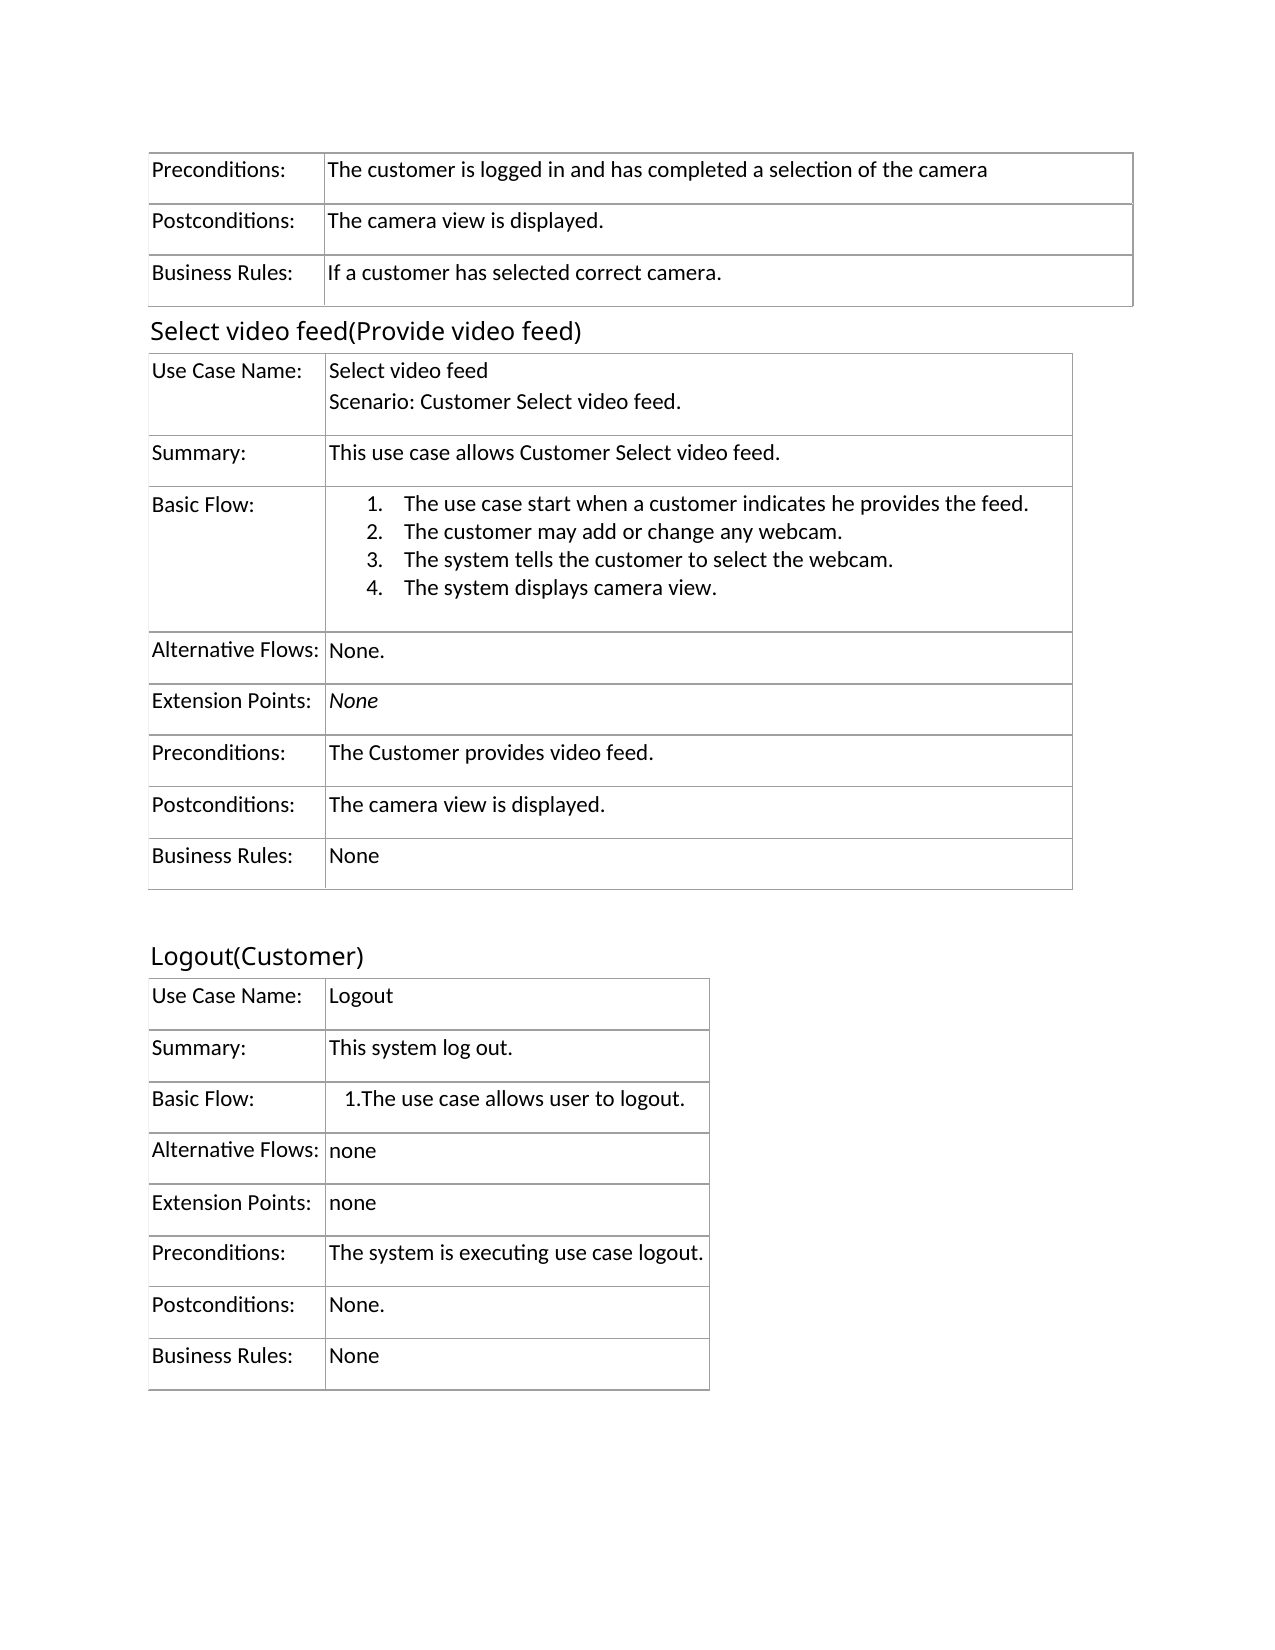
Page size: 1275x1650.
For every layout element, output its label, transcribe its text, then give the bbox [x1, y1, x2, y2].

table_cell If a customer has selected correct camera. [324, 256, 1132, 306]
table_cell Alternative Flows: [149, 633, 325, 683]
table_cell Postconditions: [149, 787, 325, 837]
table_cell The camera view is displayed. [326, 787, 1072, 837]
table_cell Summary: [149, 1031, 325, 1081]
table_cell Alternative Flows: [149, 1134, 325, 1183]
table_cell None [326, 1339, 709, 1389]
table_cell This system log out. [326, 1031, 709, 1081]
table_header Preconditions: [149, 154, 324, 203]
text Logout(Customer) [150, 938, 1144, 973]
table_cell Extension Points: [149, 1185, 325, 1235]
table_header Use Case Name: [149, 979, 325, 1029]
table_cell Business Rules: [149, 256, 324, 306]
table_cell None. [326, 633, 1072, 683]
table_cell Summary: [149, 436, 325, 486]
table_cell This use case allows Customer Select video feed. [326, 436, 1072, 486]
table_header Select video feed Scenario: Customer Select video feed. [326, 354, 1072, 435]
table_cell The camera view is displayed. [325, 205, 1132, 254]
table_cell Basic Flow: [149, 1083, 325, 1132]
text Select video feed(Provide video feed) [150, 314, 1144, 348]
table_cell Business Rules: [149, 839, 325, 889]
table_cell Postconditions: [149, 205, 324, 254]
table_cell Basic Flow: [149, 487, 325, 631]
table_cell Postconditions: [149, 1287, 325, 1338]
table_cell The Customer provides video feed. [326, 736, 1072, 786]
table_cell The system is executing use case logout. [326, 1237, 709, 1286]
table_cell Preconditions: [149, 1237, 325, 1286]
table_header The customer is logged in and has completed a selection of the camera [325, 154, 1132, 203]
table_cell None [326, 685, 1072, 734]
table_cell None [325, 839, 1072, 889]
table_cell Extension Points: [149, 685, 325, 734]
table_cell 1.The use case allows user to logout. [326, 1083, 709, 1132]
table_cell none [326, 1185, 709, 1235]
table_cell none [326, 1134, 709, 1183]
table_header Use Case Name: [149, 354, 325, 435]
table_cell Preconditions: [149, 736, 325, 786]
table_cell None. [326, 1287, 709, 1338]
table_cell Business Rules: [149, 1339, 325, 1389]
table_header Logout [326, 979, 709, 1029]
